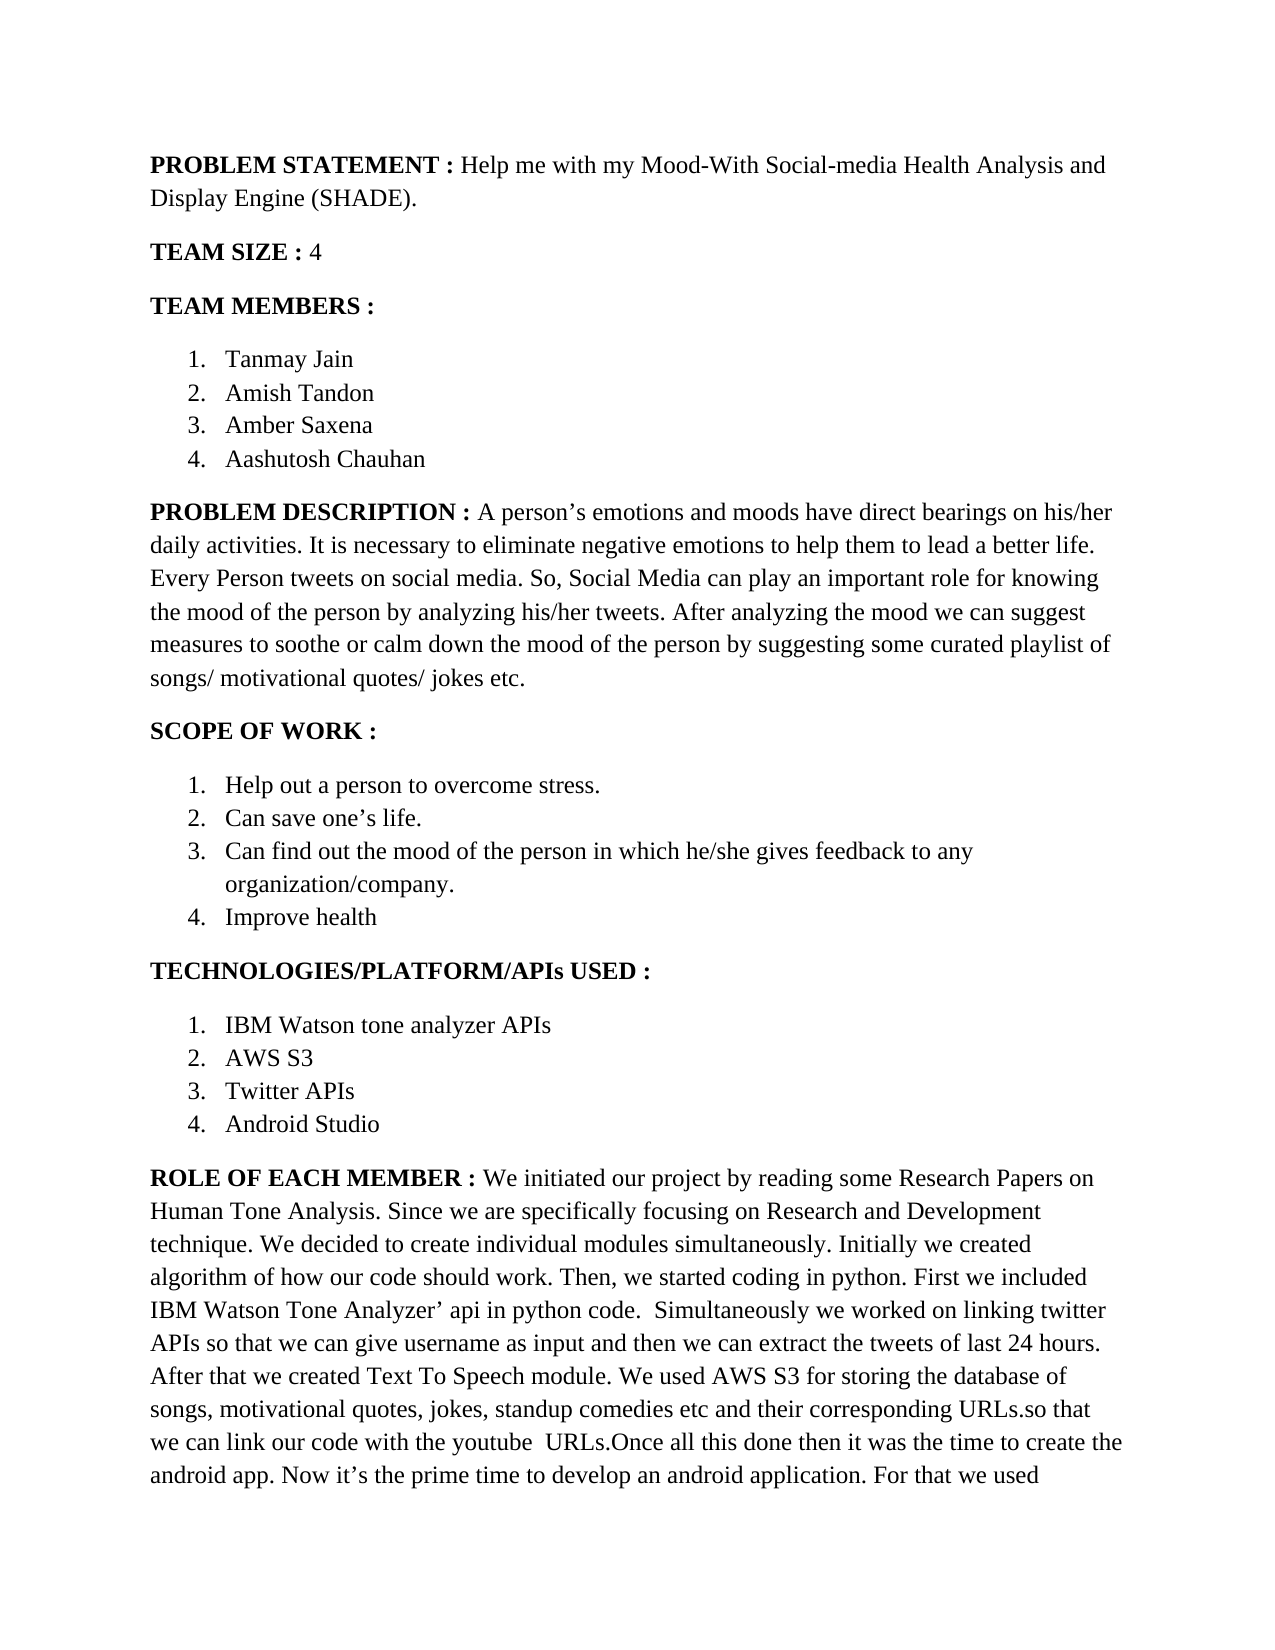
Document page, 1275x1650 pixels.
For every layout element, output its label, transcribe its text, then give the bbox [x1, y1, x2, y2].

text TEAM MEMBERS : [150, 291, 1125, 319]
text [150, 1163, 1125, 1489]
list Help out a person to overcome stress. [187, 770, 1125, 799]
list Amish Tandon [187, 378, 1125, 406]
text PROBLEM DESCRIPTION : A person’s emotions and moods have direct bearings on his/her daily activities. It is necessary to eliminate negative emotions to help them to lead a better life. Every Person tweets on social media. So, Social Media can play an important role for knowing the mood of the person by analyzing his/her tweets. After analyzing the mood we can suggest measures to soothe or calm down the mood of the person by suggesting some curated playlist of songs/ motivational quotes/ jokes etc. [150, 497, 1125, 691]
list Amber Saxena [187, 411, 1125, 439]
list IBM Watson tone analyzer APIs [187, 1010, 1125, 1039]
list Aashutosh Chauhan [187, 444, 1125, 472]
list Improve health [187, 902, 1125, 931]
text PROBLEM STATEMENT : Help me with my Mood-With Social-media Health Analysis and Display Engine (SHADE). [150, 150, 1125, 212]
list Can find out the mood of the person in which he/she gives feedback to any organization/company. [187, 836, 1125, 898]
list AWS S3 [187, 1043, 1125, 1072]
text SCOPE OF WORK : [150, 716, 1125, 745]
text TEAM SIZE : 4 [150, 237, 1125, 266]
list Can save one’s life. [187, 803, 1125, 832]
list Android Studio [187, 1109, 1125, 1138]
list Twitter APIs [187, 1076, 1125, 1105]
text TECHNOLOGIES/PLATFORM/APIs USED : [150, 956, 1125, 985]
list Tanmay Jain [187, 344, 1125, 373]
